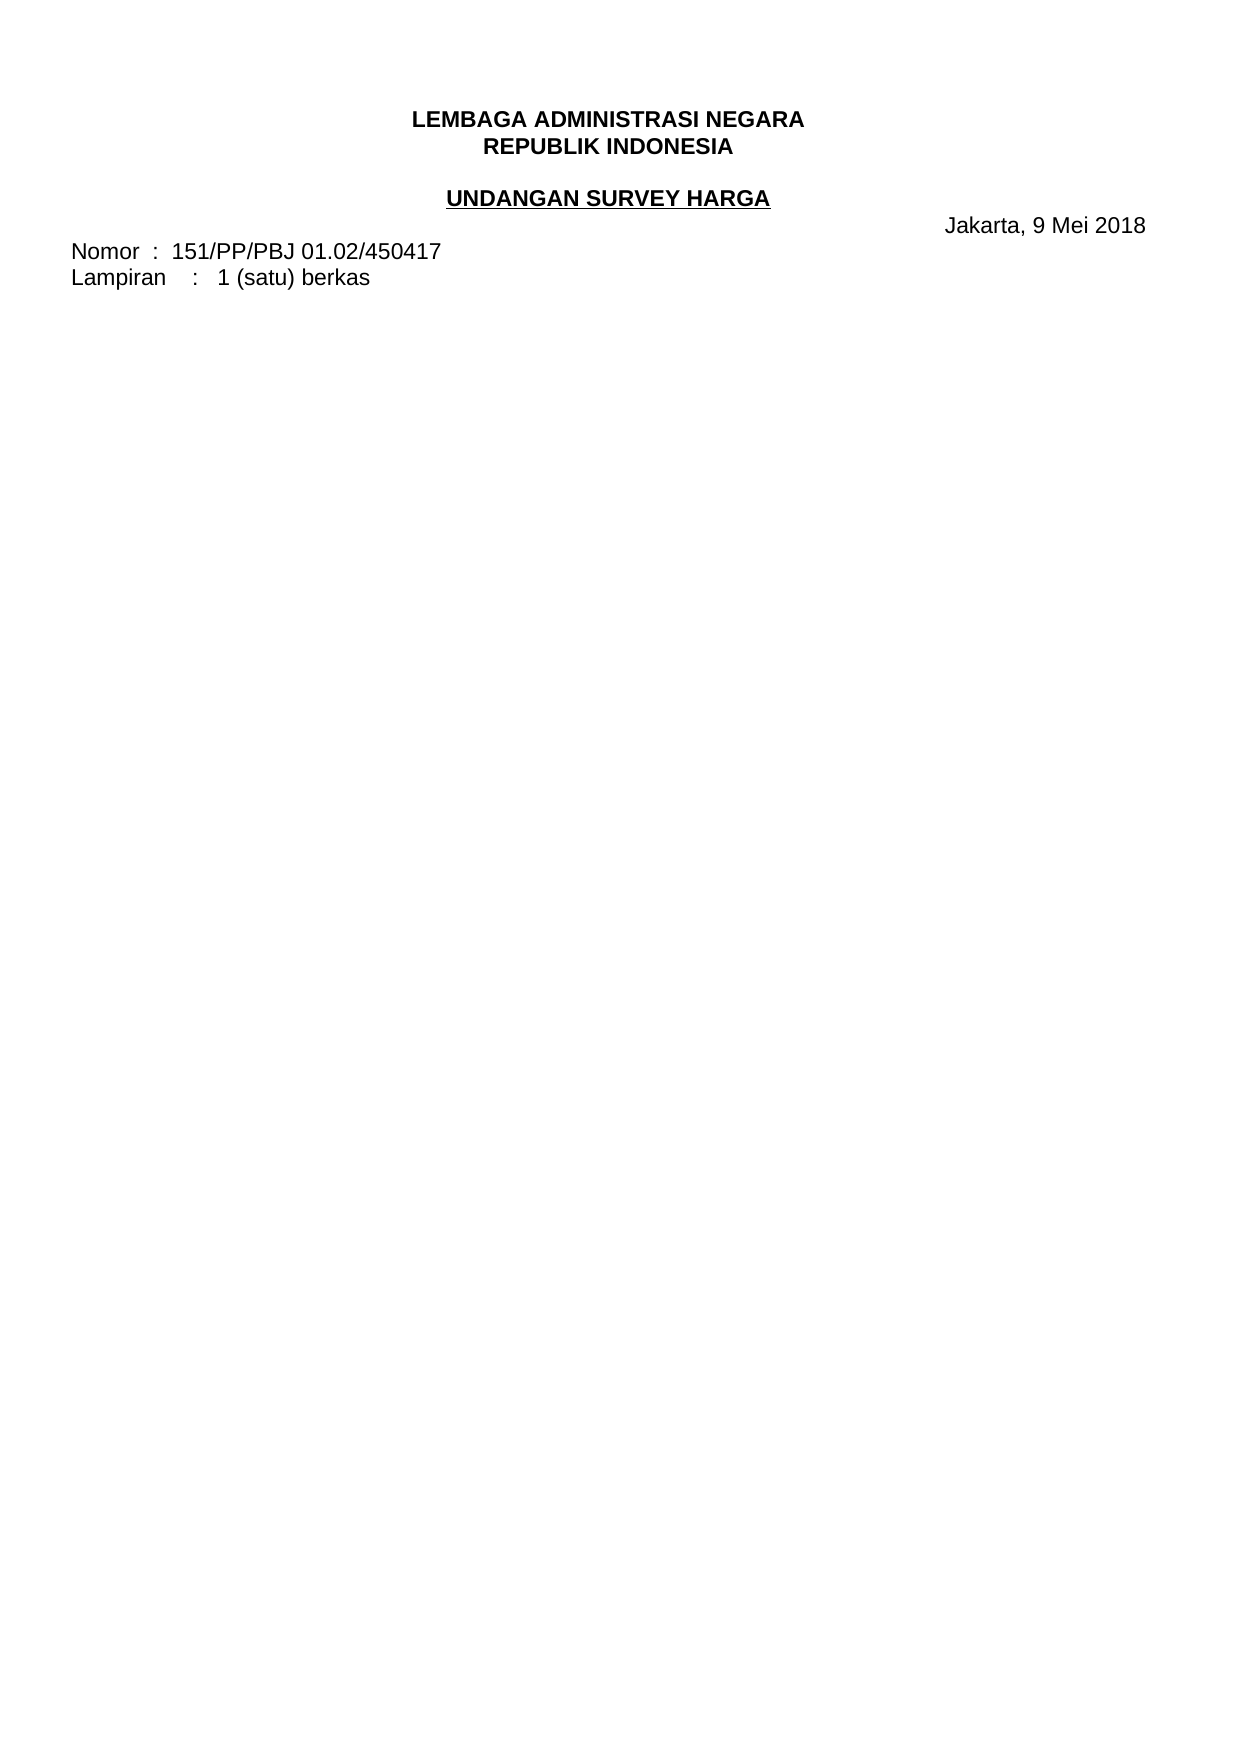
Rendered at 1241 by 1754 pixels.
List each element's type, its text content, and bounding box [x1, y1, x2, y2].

text LEMBAGA ADMINISTRASI NEGARA [71, 106, 1146, 133]
text UNDANGAN SURVEY HARGA [71, 185, 1146, 212]
text REPUBLIK INDONESIA [71, 133, 1146, 159]
text Jakarta, 9 Mei 2018 [71, 212, 1146, 238]
text Lampiran : 1 (satu) berkas [71, 264, 1146, 291]
text Nomor : 151/PP/PBJ 01.02/450417 [71, 238, 1146, 264]
